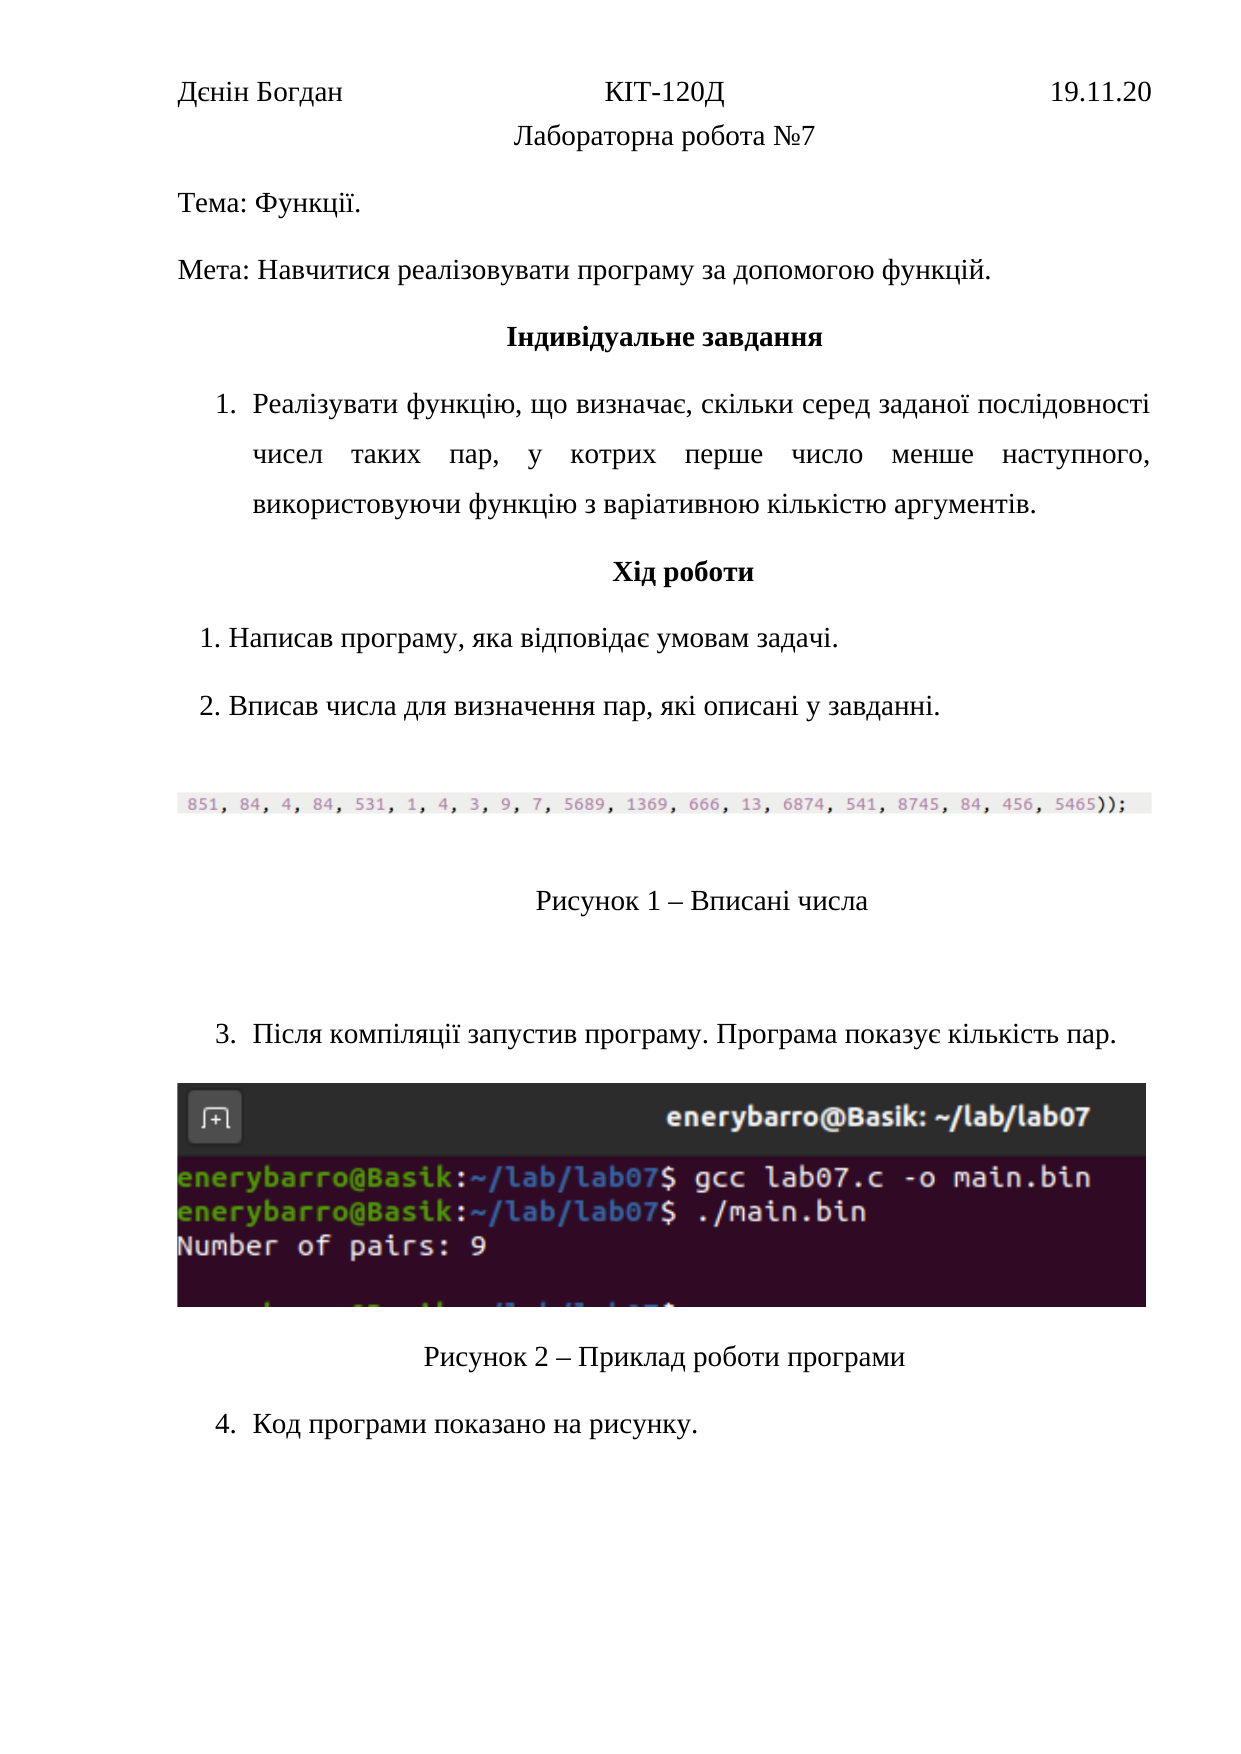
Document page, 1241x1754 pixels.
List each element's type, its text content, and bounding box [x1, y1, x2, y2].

text Тема: Функції. [177, 185, 1152, 219]
text 1. Написав програму, яка відповідає умовам задачі. [177, 621, 1152, 654]
list Рисунок 1 – Вписані числа [252, 883, 1152, 916]
text Хід роботи [215, 554, 1152, 587]
text Індивідуальне завдання [177, 319, 1152, 353]
picture [177, 754, 1152, 866]
text Лабораторна робота №7 [177, 118, 1152, 152]
list Реалізувати функцію, що визначає, скільки серед заданої послідовності чисел таких пар, у котрих перше число менше наступного, використовуючи функцію з варіативною кількістю аргументів. [215, 386, 1152, 520]
list Після компіляції запустив програму. Програма показує кількість пар. [215, 1017, 1152, 1050]
text Мета: Навчитися реалізовувати програму за допомогою функцій. [177, 252, 1152, 286]
text 2. Вписав числа для визначення пар, які описані у завданні. [177, 688, 1152, 721]
text Рисунок 2 – Приклад роботи програми [177, 1339, 1152, 1373]
picture [177, 1083, 1146, 1307]
list Код програми показано на рисунку. [215, 1407, 1152, 1440]
